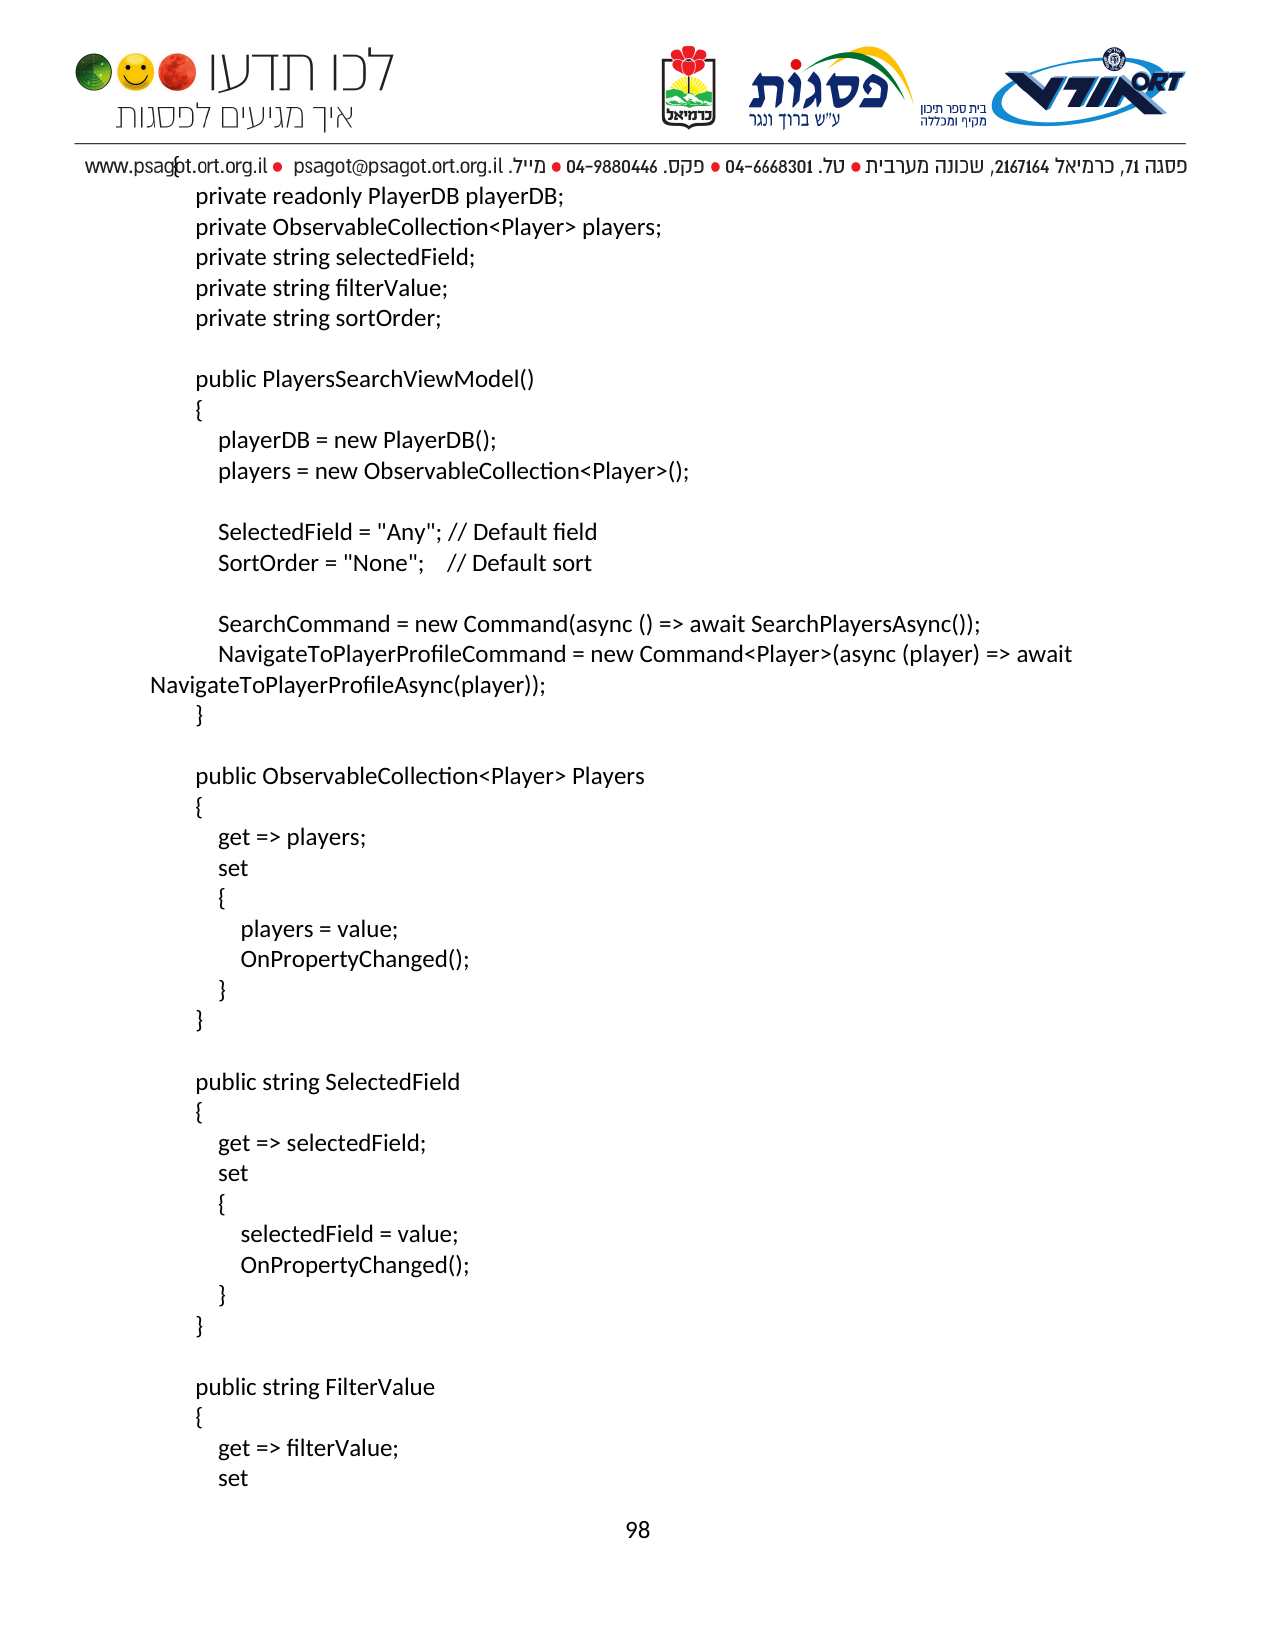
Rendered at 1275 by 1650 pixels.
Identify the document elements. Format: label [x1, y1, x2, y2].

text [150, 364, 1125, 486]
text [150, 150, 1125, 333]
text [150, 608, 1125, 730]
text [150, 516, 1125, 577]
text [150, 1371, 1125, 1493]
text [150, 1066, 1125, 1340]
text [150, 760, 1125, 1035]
picture [2, 2, 1271, 180]
